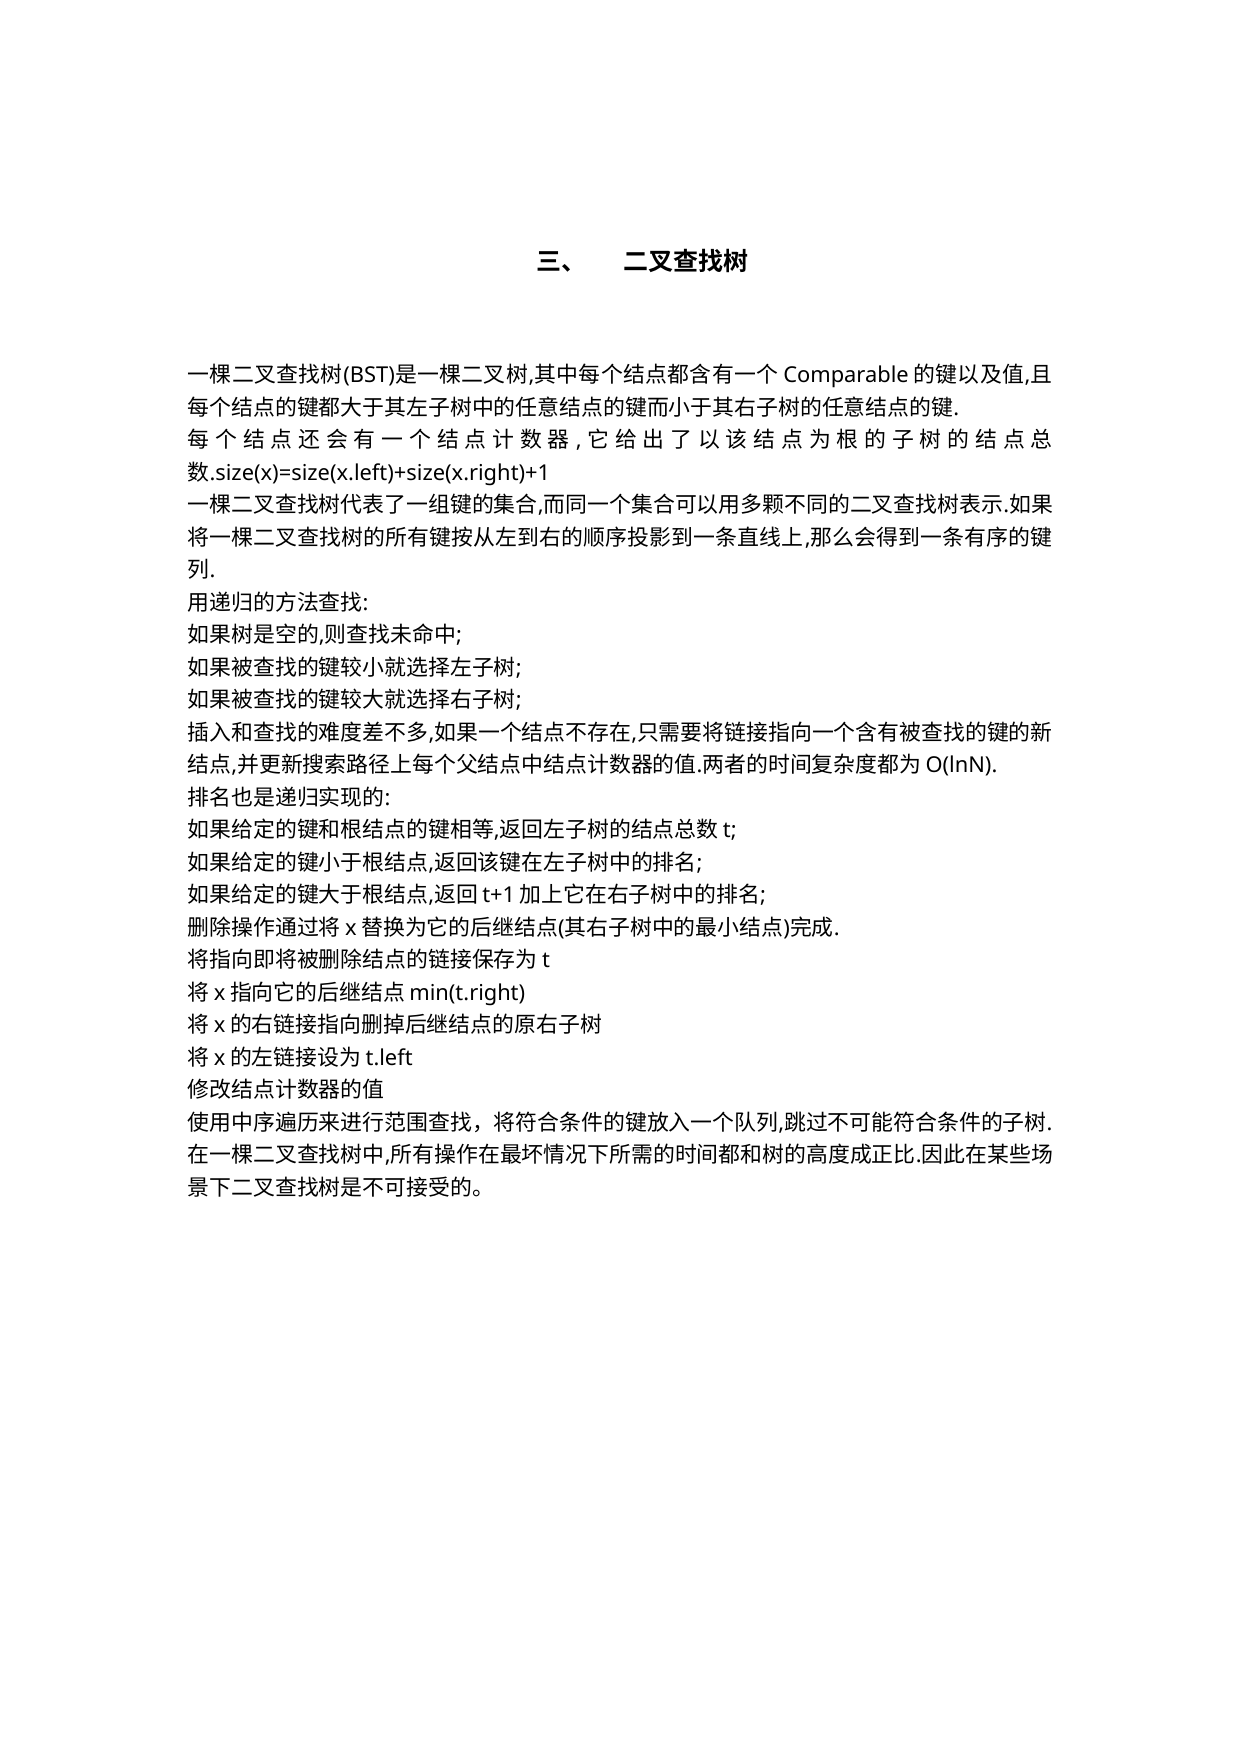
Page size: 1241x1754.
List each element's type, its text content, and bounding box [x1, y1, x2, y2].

text 插入和查找的难度差不多,如果一个结点不存在,只需要将链接指向一个含有被查找的键的新结点,并更新搜索路径上每个父结点中结点计数器的值.两者的时间复杂度都为O(lnN). [187, 714, 1053, 779]
list 二叉查找树 [231, 227, 1053, 292]
text 排名也是递归实现的: [187, 779, 1053, 812]
text 用递归的方法查找: [187, 584, 1053, 617]
text 使用中序遍历来进行范围查找，将符合条件的键放入一个队列,跳过不可能符合条件的子树. [187, 1104, 1053, 1137]
text 如果被查找的键较大就选择右子树; [187, 682, 1053, 714]
text 将x的右链接指向删掉后继结点的原右子树 [187, 1007, 1053, 1039]
text 如果给定的键大于根结点,返回t+1加上它在右子树中的排名; [187, 877, 1053, 909]
text 一棵二叉查找树(BST)是一棵二叉树,其中每个结点都含有一个Comparable的键以及值,且每个结点的键都大于其左子树中的任意结点的键而小于其右子树的任意结点的键. [187, 357, 1053, 422]
text 如果被查找的键较小就选择左子树; [187, 649, 1053, 682]
text 在一棵二叉查找树中,所有操作在最坏情况下所需的时间都和树的高度成正比.因此在某些场景下二叉查找树是不可接受的。 [187, 1137, 1053, 1202]
text 如果给定的键和根结点的键相等,返回左子树的结点总数t; [187, 812, 1053, 844]
text 如果树是空的,则查找未命中; [187, 617, 1053, 649]
text 如果给定的键小于根结点,返回该键在左子树中的排名; [187, 844, 1053, 877]
text 一棵二叉查找树代表了一组键的集合,而同一个集合可以用多颗不同的二叉查找树表示.如果将一棵二叉查找树的所有键按从左到右的顺序投影到一条直线上,那么会得到一条有序的键列. [187, 487, 1053, 584]
text 将x指向它的后继结点min(t.right) [187, 974, 1053, 1007]
text 修改结点计数器的值 [187, 1072, 1053, 1104]
text 将x的左链接设为t.left [187, 1039, 1053, 1072]
text 每个结点还会有一个结点计数器,它给出了以该结点为根的子树的结点总数.size(x)=size(x.left)+size(x.right)+1 [187, 422, 1053, 487]
text 删除操作通过将x替换为它的后继结点(其右子树中的最小结点)完成. [187, 909, 1053, 942]
text 将指向即将被删除结点的链接保存为t [187, 942, 1053, 974]
